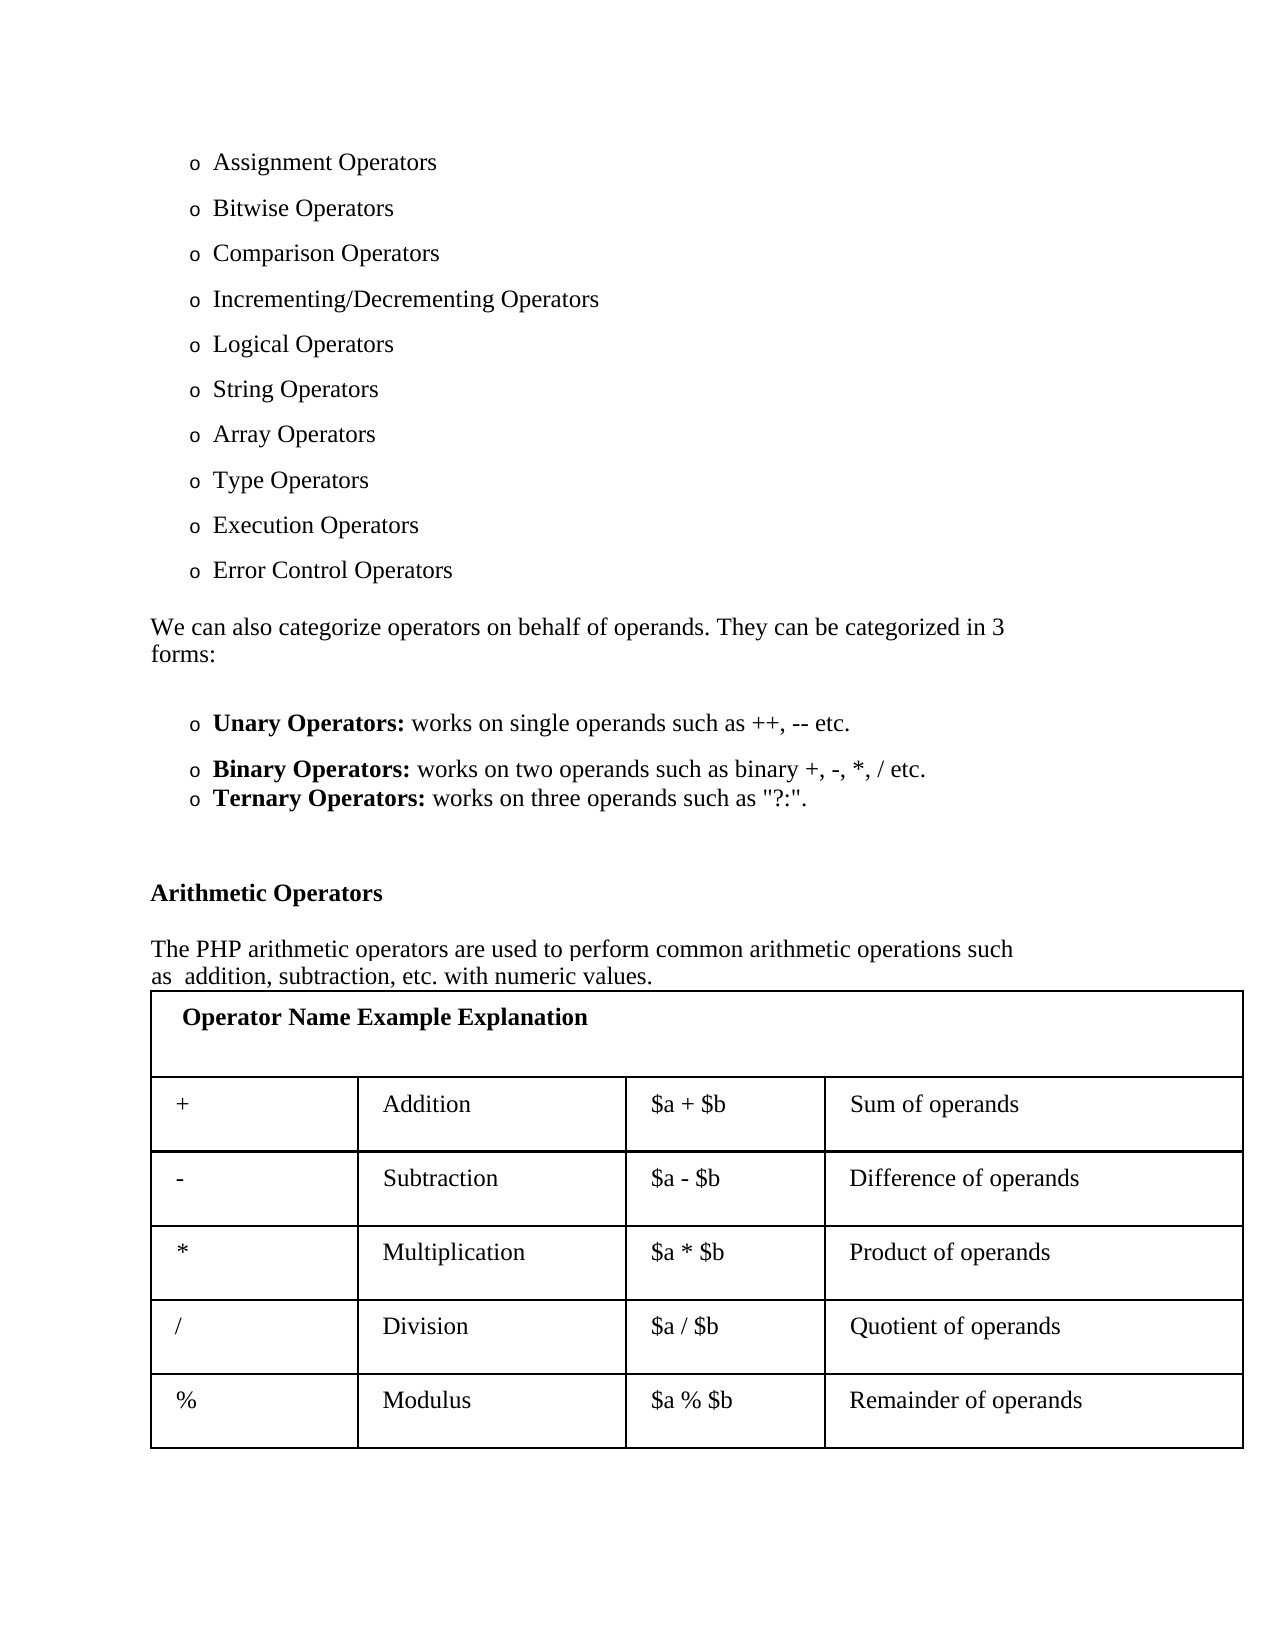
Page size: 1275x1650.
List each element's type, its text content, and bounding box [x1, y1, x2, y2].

text o Error Control Operators [189, 556, 1266, 585]
table_cell Remainder of operands [826, 1375, 1242, 1447]
table_cell Quotient of operands [826, 1301, 1242, 1373]
text o Array Operators [189, 419, 1266, 449]
text o Incrementing/Decrementing Operators [189, 284, 1266, 313]
table_cell Sum of operands [826, 1078, 1242, 1150]
text o Bitwise Operators [189, 193, 1266, 222]
table_cell $a * $b [627, 1227, 824, 1299]
table_cell / [152, 1301, 357, 1373]
text o Binary Operators: works on two operands such as binary +, -, *, / etc. [189, 754, 1266, 783]
table_cell $a + $b [627, 1078, 824, 1150]
text o String Operators [189, 374, 1266, 403]
text o Assignment Operators [189, 147, 1266, 177]
text We can also categorize operators on behalf of operands. They can be categorized in 3 forms: [216, 613, 1038, 668]
table_cell Modulus [359, 1375, 625, 1447]
table_cell Difference of operands [826, 1153, 1242, 1224]
table_cell $a / $b [627, 1301, 824, 1373]
table_cell * [152, 1227, 357, 1299]
text o Ternary Operators: works on three operands such as "?:". [189, 783, 1266, 812]
text o Execution Operators [189, 511, 1266, 540]
table_cell Product of operands [826, 1227, 1242, 1299]
text o Type Operators [189, 465, 1266, 494]
text o Comparison Operators [189, 238, 1266, 267]
table_cell $a % $b [627, 1375, 824, 1447]
text o Logical Operators [189, 329, 1266, 358]
text The PHP arithmetic operators are used to perform common arithmetic operations such as addition, subtraction, etc. with numeric values. [151, 935, 1037, 989]
table_cell - [152, 1153, 357, 1224]
text Arithmetic Operators [150, 878, 1266, 907]
table_header Operator Name Example Explanation [152, 992, 1242, 1076]
table_cell $a - $b [627, 1153, 824, 1224]
table_cell % [152, 1375, 357, 1447]
table_cell Subtraction [359, 1153, 625, 1224]
table_cell Division [359, 1301, 625, 1373]
table_cell Multiplication [359, 1227, 625, 1299]
text o Unary Operators: works on single operands such as ++, -- etc. [189, 708, 1266, 738]
table_cell Addition [359, 1078, 625, 1150]
table_cell + [152, 1078, 357, 1150]
